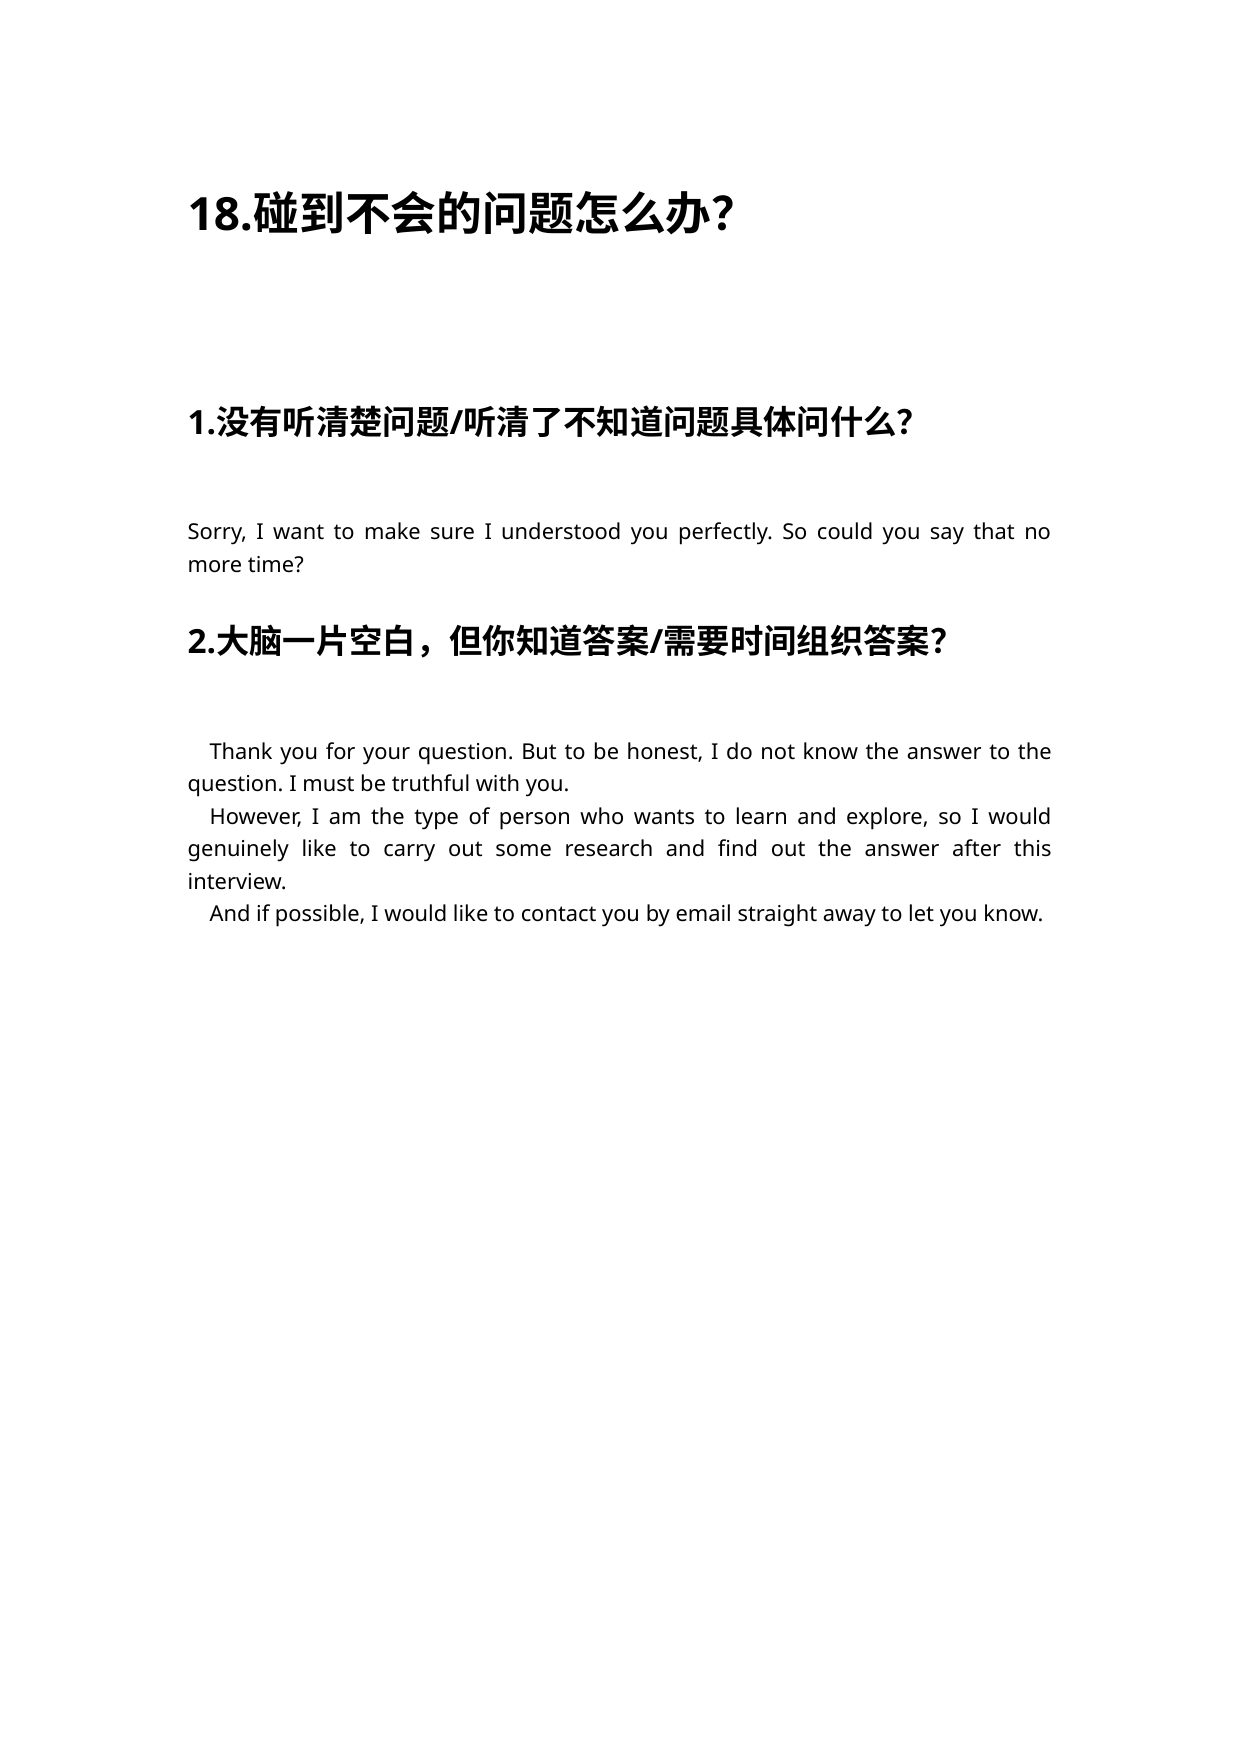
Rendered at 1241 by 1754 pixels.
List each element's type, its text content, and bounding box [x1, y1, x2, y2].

subtitle 2.大脑一片空白，但你知道答案/需要时间组织答案？ [187, 607, 1053, 672]
text Sorry, I want to make sure I understood you perfectly. So could you say that no more time? [187, 515, 1053, 580]
subtitle 1.没有听清楚问题/听清了不知道问题具体问什么？ [187, 388, 1053, 453]
text Thank you for your question. But to be honest, I do not know the answer to the question. I must be truthful with you. [187, 734, 1053, 799]
text However, I am the type of person who wants to learn and explore, so I would genuinely like to carry out some research and find out the answer after this interview. [187, 799, 1053, 897]
text And if possible, I would like to contact you by email straight away to let you know. [187, 897, 1053, 929]
subtitle 18.碰到不会的问题怎么办？ [187, 162, 1053, 259]
